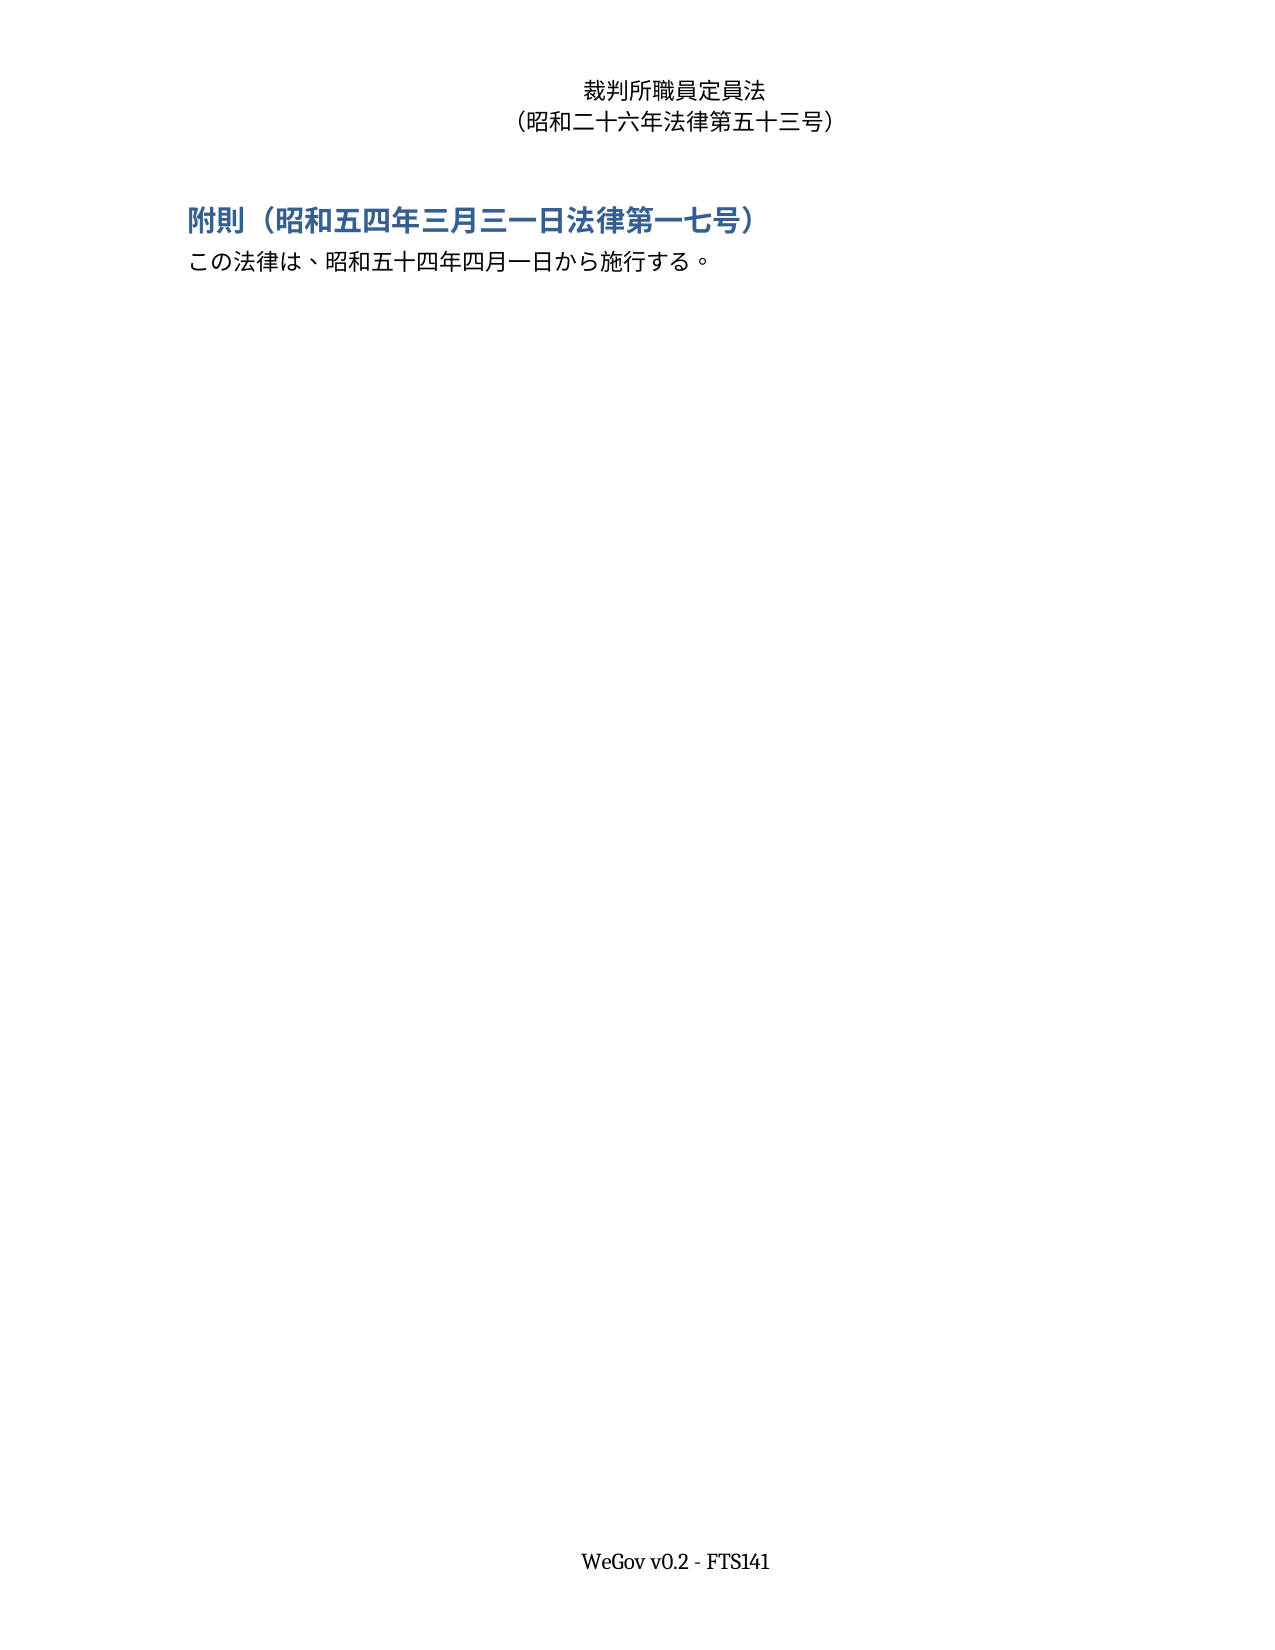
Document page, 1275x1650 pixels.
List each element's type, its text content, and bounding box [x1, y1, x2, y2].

text この法律は、昭和五十四年四月一日から施行する。 [187, 246, 1087, 277]
subtitle 附則（昭和五四年三月三一日法律第一七号） [187, 200, 1087, 240]
